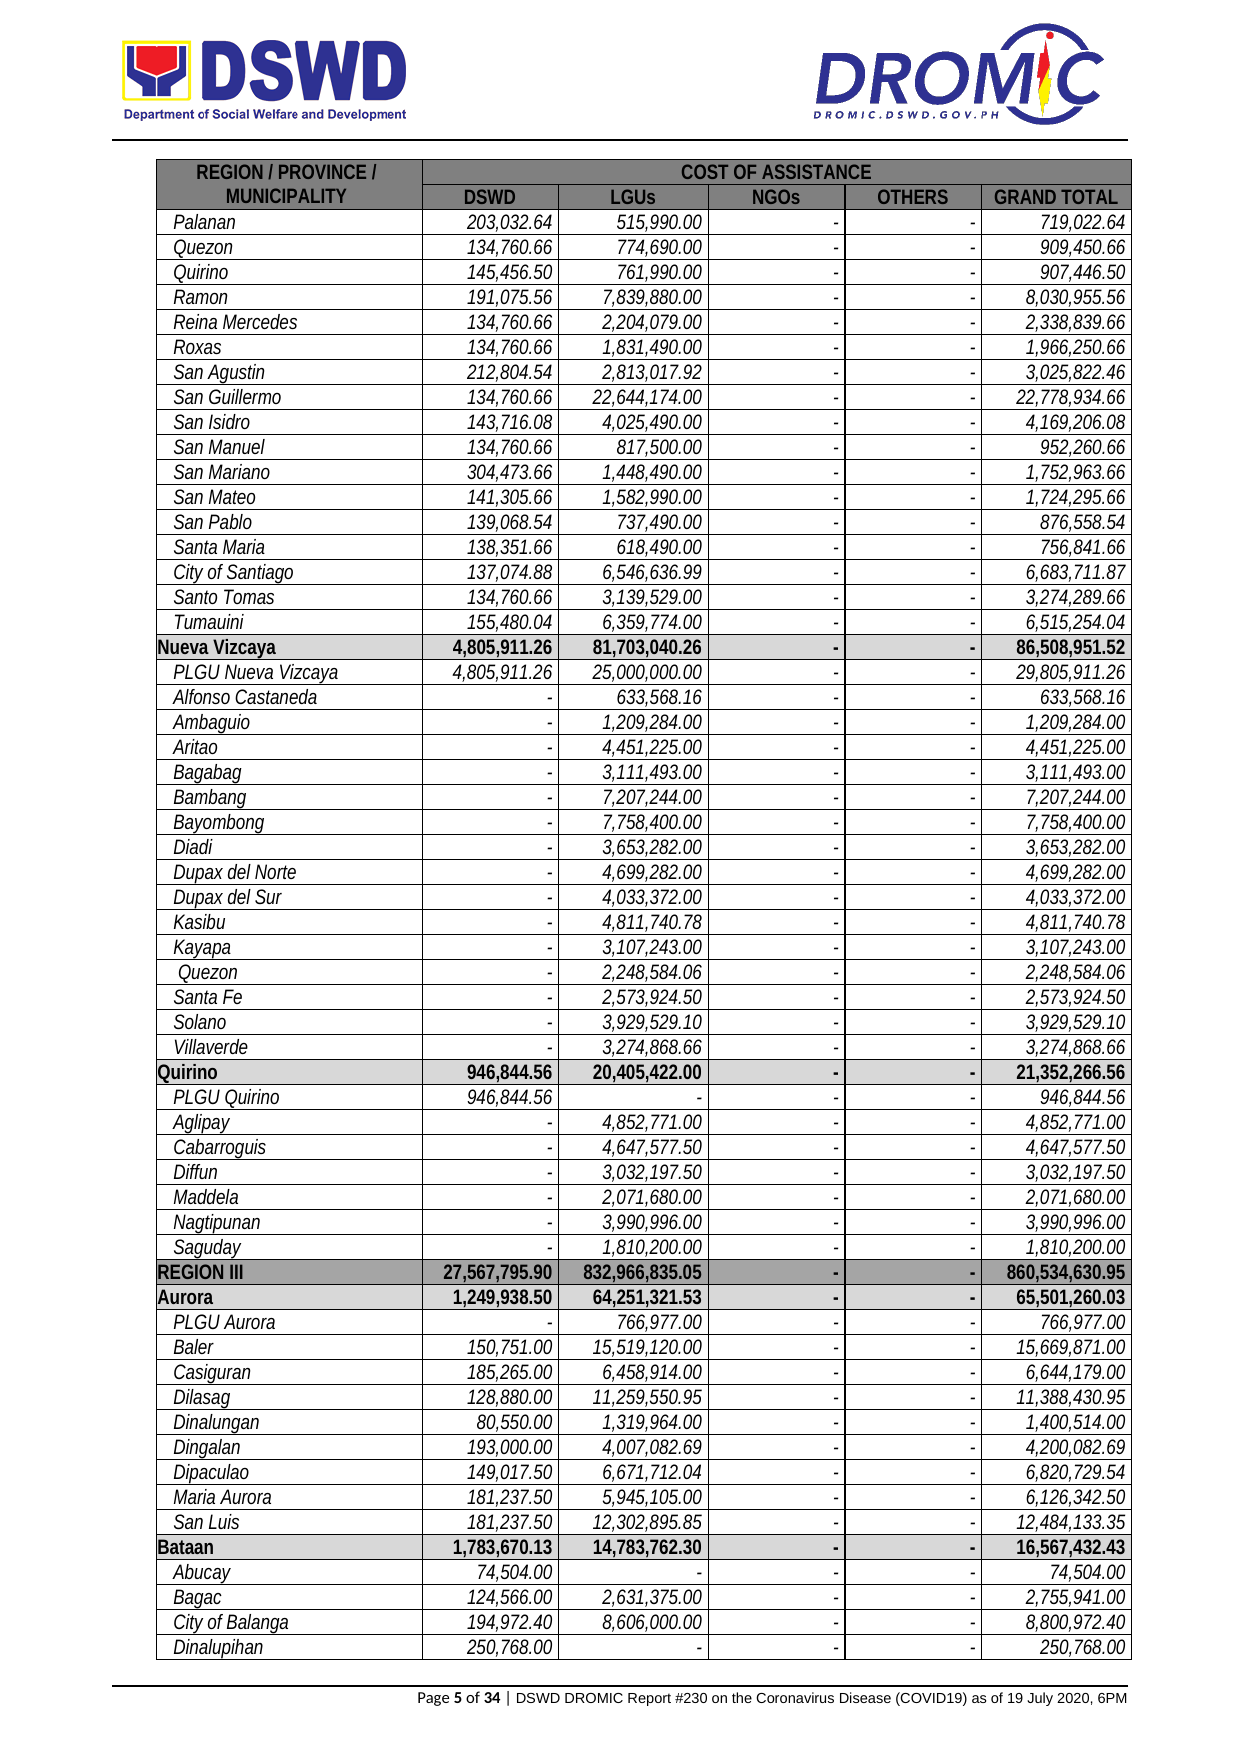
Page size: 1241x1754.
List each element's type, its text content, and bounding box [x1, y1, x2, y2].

table_cell - [846, 1085, 981, 1109]
table_cell - [709, 1185, 844, 1209]
table_cell 2,631,375.00 [559, 1585, 708, 1609]
table_cell Ambaguio [173, 710, 422, 734]
table_cell 4,805,911.26 [423, 660, 558, 684]
table_cell 766,977.00 [559, 1310, 708, 1334]
table_cell - [423, 910, 558, 934]
table_cell 1,209,284.00 [982, 710, 1131, 734]
table_cell - [709, 1260, 844, 1284]
table_cell [157, 1235, 172, 1259]
table_cell 141,305.66 [423, 485, 558, 509]
table_cell 139,068.54 [423, 510, 558, 534]
table_cell - [846, 885, 981, 909]
table_cell Kasibu [173, 910, 422, 934]
table_cell - [423, 1235, 558, 1259]
table_cell Dinalupihan [173, 1635, 422, 1659]
table_cell 2,204,079.00 [559, 310, 708, 334]
table_cell 191,075.56 [423, 285, 558, 309]
table_cell 4,169,206.08 [982, 410, 1131, 434]
table_cell San Isidro [173, 410, 422, 434]
table_cell 80,550.00 [423, 1410, 558, 1434]
table_cell - [423, 760, 558, 784]
table_cell - [846, 460, 981, 484]
table_cell 3,929,529.10 [559, 1010, 708, 1034]
table_cell - [423, 935, 558, 959]
table_cell Tumauini [173, 610, 422, 634]
table_cell - [846, 1410, 981, 1434]
table_cell Bataan [157, 1535, 422, 1559]
table_cell - [846, 1010, 981, 1034]
table_cell 7,758,400.00 [559, 810, 708, 834]
table_cell 2,813,017.92 [559, 360, 708, 384]
table_cell 3,929,529.10 [982, 1010, 1131, 1034]
table_cell REGION III [157, 1260, 422, 1284]
table_cell 250,768.00 [982, 1635, 1131, 1659]
table_cell - [846, 1335, 981, 1359]
table_cell [157, 585, 172, 609]
table_cell - [846, 210, 981, 234]
table_cell [157, 1610, 172, 1634]
table_cell 64,251,321.53 [559, 1285, 708, 1309]
table_cell - [846, 835, 981, 859]
table_cell 15,519,120.00 [559, 1335, 708, 1359]
table_cell Santa Maria [173, 535, 422, 559]
table_cell 3,025,822.46 [982, 360, 1131, 384]
table_cell 138,351.66 [423, 535, 558, 559]
table_cell [157, 1585, 172, 1609]
table_cell 3,111,493.00 [559, 760, 708, 784]
table_cell 3,032,197.50 [559, 1160, 708, 1184]
table_cell - [423, 1010, 558, 1034]
table_cell 4,200,082.69 [982, 1435, 1131, 1459]
table_cell [157, 485, 172, 509]
table_cell - [846, 1110, 981, 1134]
table_cell 1,448,490.00 [559, 460, 708, 484]
table_cell - [709, 1085, 844, 1109]
table_cell - [709, 610, 844, 634]
table_cell - [846, 1560, 981, 1584]
table_cell - [846, 610, 981, 634]
table_cell 22,644,174.00 [559, 385, 708, 409]
table_cell 185,265.00 [423, 1360, 558, 1384]
table_cell NGOs [709, 185, 844, 209]
table_cell - [709, 310, 844, 334]
table_cell 4,811,740.78 [559, 910, 708, 934]
table_cell 2,573,924.50 [982, 985, 1131, 1009]
table_cell Dupax del Norte [173, 860, 422, 884]
table_cell 8,030,955.56 [982, 285, 1131, 309]
table_cell - [709, 960, 844, 984]
table_cell - [709, 1385, 844, 1409]
table_cell 1,400,514.00 [982, 1410, 1131, 1434]
table_cell 1,783,670.13 [423, 1535, 558, 1559]
table_cell - [709, 410, 844, 434]
table_cell - [709, 1610, 844, 1634]
table_cell 11,259,550.95 [559, 1385, 708, 1409]
table_cell - [423, 785, 558, 809]
table_cell San Agustin [173, 360, 422, 384]
table_cell 74,504.00 [423, 1560, 558, 1584]
table_cell - [846, 1435, 981, 1459]
table_cell 6,546,636.99 [559, 560, 708, 584]
table_cell 134,760.66 [423, 435, 558, 459]
table_cell 1,249,938.50 [423, 1285, 558, 1309]
table_cell 6,683,711.87 [982, 560, 1131, 584]
table_cell - [846, 760, 981, 784]
table_cell 145,456.50 [423, 260, 558, 284]
table_cell - [709, 710, 844, 734]
table_cell 3,990,996.00 [559, 1210, 708, 1234]
table_cell - [709, 1535, 844, 1559]
table_cell - [709, 860, 844, 884]
table_cell Quezon [173, 235, 422, 259]
table_cell Abucay [173, 1560, 422, 1584]
table_cell - [846, 710, 981, 734]
table_cell 6,644,179.00 [982, 1360, 1131, 1384]
table_cell - [559, 1560, 708, 1584]
table_cell - [423, 735, 558, 759]
table_cell - [709, 1285, 844, 1309]
table_cell 6,820,729.54 [982, 1460, 1131, 1484]
table_cell 3,111,493.00 [982, 760, 1131, 784]
table_cell - [846, 660, 981, 684]
table_cell 27,567,795.90 [423, 1260, 558, 1284]
table_header REGION / PROVINCE / MUNICIPALITY [157, 160, 422, 209]
table_cell [157, 1635, 172, 1659]
table_cell [157, 335, 172, 359]
table_cell 2,071,680.00 [982, 1185, 1131, 1209]
table_cell Dupax del Sur [173, 885, 422, 909]
table_header COST OF ASSISTANCE [423, 160, 1131, 184]
table_cell OTHERS [846, 185, 981, 209]
table_cell [157, 885, 172, 909]
table_cell 149,017.50 [423, 1460, 558, 1484]
table_cell - [846, 935, 981, 959]
table_cell 181,237.50 [423, 1485, 558, 1509]
table_cell GRAND TOTAL [982, 185, 1131, 209]
table_cell - [846, 1485, 981, 1509]
table_cell 134,760.66 [423, 585, 558, 609]
table_cell - [846, 385, 981, 409]
table_cell LGUs [559, 185, 708, 209]
table_cell [157, 460, 172, 484]
table_cell [157, 1160, 172, 1184]
picture [112, 37, 416, 125]
table_cell Kayapa [173, 935, 422, 959]
table_cell [157, 435, 172, 459]
table_cell 155,480.04 [423, 610, 558, 634]
table_cell Diadi [173, 835, 422, 859]
table_cell 7,758,400.00 [982, 810, 1131, 834]
table_cell Dinalungan [173, 1410, 422, 1434]
table_cell - [423, 685, 558, 709]
table_cell 304,473.66 [423, 460, 558, 484]
table_cell 134,760.66 [423, 310, 558, 334]
table_cell - [709, 1135, 844, 1159]
table_cell Nueva Vizcaya [157, 635, 422, 659]
table_cell - [709, 285, 844, 309]
table_cell [157, 235, 172, 259]
table_cell Maria Aurora [173, 1485, 422, 1509]
table_cell 1,319,964.00 [559, 1410, 708, 1434]
table_cell 22,778,934.66 [982, 385, 1131, 409]
table_cell 7,207,244.00 [559, 785, 708, 809]
table_cell 11,388,430.95 [982, 1385, 1131, 1409]
table_cell [157, 810, 172, 834]
table_cell 3,653,282.00 [559, 835, 708, 859]
table_cell - [846, 1585, 981, 1609]
table_cell - [423, 885, 558, 909]
table_cell 832,966,835.05 [559, 1260, 708, 1284]
table_cell - [709, 535, 844, 559]
table_cell - [846, 735, 981, 759]
table_cell 86,508,951.52 [982, 635, 1131, 659]
table_cell San Mariano [173, 460, 422, 484]
table_cell 6,359,774.00 [559, 610, 708, 634]
table_cell 515,990.00 [559, 210, 708, 234]
table_cell 1,831,490.00 [559, 335, 708, 359]
table_cell 946,844.56 [423, 1085, 558, 1109]
table_cell 81,703,040.26 [559, 635, 708, 659]
table_cell [157, 1210, 172, 1234]
table_cell - [709, 835, 844, 859]
table_cell 4,033,372.00 [559, 885, 708, 909]
table_cell 1,209,284.00 [559, 710, 708, 734]
table_cell - [846, 435, 981, 459]
table_cell - [423, 1310, 558, 1334]
table_cell [157, 260, 172, 284]
table_cell Alfonso Castaneda [173, 685, 422, 709]
table_cell [157, 610, 172, 634]
table_cell 907,446.50 [982, 260, 1131, 284]
table_cell - [846, 635, 981, 659]
table_cell 4,451,225.00 [982, 735, 1131, 759]
table_cell 4,007,082.69 [559, 1435, 708, 1459]
table_cell 2,755,941.00 [982, 1585, 1131, 1609]
table_cell 128,880.00 [423, 1385, 558, 1409]
table_cell - [846, 1160, 981, 1184]
table_cell [157, 1085, 172, 1109]
table_cell City of Santiago [173, 560, 422, 584]
table_cell 4,699,282.00 [982, 860, 1131, 884]
table_cell 14,783,762.30 [559, 1535, 708, 1559]
table_cell - [846, 1310, 981, 1334]
table_cell 4,852,771.00 [559, 1110, 708, 1134]
table_cell 618,490.00 [559, 535, 708, 559]
table_cell 6,671,712.04 [559, 1460, 708, 1484]
table_cell - [709, 235, 844, 259]
table_cell San Guillermo [173, 385, 422, 409]
table_cell 134,760.66 [423, 335, 558, 359]
table_cell 2,071,680.00 [559, 1185, 708, 1209]
table_cell 946,844.56 [423, 1060, 558, 1084]
table_cell - [423, 1110, 558, 1134]
table_cell - [846, 1135, 981, 1159]
table_cell - [709, 385, 844, 409]
table_cell 4,647,577.50 [982, 1135, 1131, 1159]
table_cell [157, 1035, 172, 1059]
table_cell 25,000,000.00 [559, 660, 708, 684]
table_cell 150,751.00 [423, 1335, 558, 1359]
table_cell [157, 960, 172, 984]
table_cell Ramon [173, 285, 422, 309]
table_cell Bagabag [173, 760, 422, 784]
table_cell - [846, 360, 981, 384]
table_cell - [709, 1485, 844, 1509]
table_cell - [709, 635, 844, 659]
table_cell - [423, 1160, 558, 1184]
table_cell - [709, 910, 844, 934]
table_cell 3,653,282.00 [982, 835, 1131, 859]
table_cell - [423, 860, 558, 884]
table_cell - [709, 885, 844, 909]
table_cell [157, 1460, 172, 1484]
table_cell 29,805,911.26 [982, 660, 1131, 684]
table_cell [157, 1385, 172, 1409]
table_cell - [709, 660, 844, 684]
table_cell - [423, 1210, 558, 1234]
table_cell - [709, 485, 844, 509]
table_cell [157, 735, 172, 759]
table_cell [157, 310, 172, 334]
table_cell [157, 510, 172, 534]
table_cell - [709, 360, 844, 384]
table_cell 5,945,105.00 [559, 1485, 708, 1509]
table_cell - [846, 260, 981, 284]
table_cell - [709, 1560, 844, 1584]
table_cell - [709, 1210, 844, 1234]
table_cell - [709, 985, 844, 1009]
table_cell 12,484,133.35 [982, 1510, 1131, 1534]
table_cell [157, 1410, 172, 1434]
table_cell San Luis [173, 1510, 422, 1534]
table_cell Dilasag [173, 1385, 422, 1409]
table_cell 65,501,260.03 [982, 1285, 1131, 1309]
table_cell - [846, 1185, 981, 1209]
table_cell - [846, 535, 981, 559]
table_cell 952,260.66 [982, 435, 1131, 459]
table_cell San Pablo [173, 510, 422, 534]
table_cell - [846, 235, 981, 259]
table_cell - [846, 985, 981, 1009]
table_cell - [846, 785, 981, 809]
table_cell - [423, 810, 558, 834]
table_cell 1,582,990.00 [559, 485, 708, 509]
table_cell 633,568.16 [982, 685, 1131, 709]
table_cell - [423, 835, 558, 859]
table_cell - [423, 1135, 558, 1159]
table_cell [157, 1485, 172, 1509]
table_cell 203,032.64 [423, 210, 558, 234]
table_cell Cabarroguis [173, 1135, 422, 1159]
table_cell - [709, 1310, 844, 1334]
table_cell 6,126,342.50 [982, 1485, 1131, 1509]
table_cell - [709, 1410, 844, 1434]
table_cell 3,274,868.66 [559, 1035, 708, 1059]
table_cell 143,716.08 [423, 410, 558, 434]
table_cell 761,990.00 [559, 260, 708, 284]
table_cell 181,237.50 [423, 1510, 558, 1534]
table_cell - [846, 1260, 981, 1284]
table_cell - [709, 685, 844, 709]
table_cell - [709, 460, 844, 484]
table_cell PLGU Nueva Vizcaya [173, 660, 422, 684]
table_cell [157, 910, 172, 934]
table_cell 633,568.16 [559, 685, 708, 709]
table_cell - [709, 810, 844, 834]
table_cell Diffun [173, 1160, 422, 1184]
table_cell [157, 760, 172, 784]
table_cell [157, 1435, 172, 1459]
table_cell 21,352,266.56 [982, 1060, 1131, 1084]
table_cell - [846, 860, 981, 884]
table_cell - [709, 1335, 844, 1359]
table_cell 2,248,584.06 [559, 960, 708, 984]
table_cell [157, 1135, 172, 1159]
table_cell [157, 1310, 172, 1334]
table_cell PLGU Aurora [173, 1310, 422, 1334]
table_cell [157, 785, 172, 809]
table_cell - [709, 560, 844, 584]
table_cell - [709, 1035, 844, 1059]
table_cell - [709, 1510, 844, 1534]
table_cell 6,458,914.00 [559, 1360, 708, 1384]
table_cell - [846, 910, 981, 934]
table_cell 7,207,244.00 [982, 785, 1131, 809]
table_cell 3,990,996.00 [982, 1210, 1131, 1234]
table_cell [157, 1360, 172, 1384]
table_cell - [709, 1110, 844, 1134]
table_cell Nagtipunan [173, 1210, 422, 1234]
table_cell [157, 385, 172, 409]
table_cell PLGU Quirino [173, 1085, 422, 1109]
table_cell 8,606,000.00 [559, 1610, 708, 1634]
table_cell San Mateo [173, 485, 422, 509]
table_cell [157, 660, 172, 684]
table_cell - [709, 1360, 844, 1384]
table_cell - [846, 485, 981, 509]
table_cell - [709, 735, 844, 759]
table_cell 250,768.00 [423, 1635, 558, 1659]
table_cell - [846, 960, 981, 984]
table_cell 124,566.00 [423, 1585, 558, 1609]
table_cell Santo Tomas [173, 585, 422, 609]
table_cell Aurora [157, 1285, 422, 1309]
table_cell Solano [173, 1010, 422, 1034]
table_cell 16,567,432.43 [982, 1535, 1131, 1559]
table_cell - [846, 1210, 981, 1234]
table_cell - [846, 810, 981, 834]
table_cell 134,760.66 [423, 385, 558, 409]
table_cell 7,839,880.00 [559, 285, 708, 309]
table_cell - [709, 1235, 844, 1259]
table_cell - [423, 1035, 558, 1059]
table_cell - [846, 1285, 981, 1309]
table_cell - [709, 1435, 844, 1459]
table_cell 4,025,490.00 [559, 410, 708, 434]
table_cell Dingalan [173, 1435, 422, 1459]
table_cell - [846, 1610, 981, 1634]
table_cell - [846, 1460, 981, 1484]
table_cell 860,534,630.95 [982, 1260, 1131, 1284]
table_cell - [846, 310, 981, 334]
table_cell 817,500.00 [559, 435, 708, 459]
table_cell [157, 360, 172, 384]
table_cell - [846, 285, 981, 309]
table_cell - [709, 1010, 844, 1034]
table_cell Baler [173, 1335, 422, 1359]
table_cell - [709, 435, 844, 459]
table_cell Bayombong [173, 810, 422, 834]
table_cell 1,810,200.00 [982, 1235, 1131, 1259]
table_cell Aritao [173, 735, 422, 759]
table_cell 4,699,282.00 [559, 860, 708, 884]
table_cell - [846, 560, 981, 584]
table_cell Roxas [173, 335, 422, 359]
table_cell 3,107,243.00 [559, 935, 708, 959]
table_cell - [709, 585, 844, 609]
table_cell 4,852,771.00 [982, 1110, 1131, 1134]
table_cell - [709, 510, 844, 534]
table_cell 766,977.00 [982, 1310, 1131, 1334]
table_cell San Manuel [173, 435, 422, 459]
table_cell 20,405,422.00 [559, 1060, 708, 1084]
table_cell 756,841.66 [982, 535, 1131, 559]
table_cell Bagac [173, 1585, 422, 1609]
table_cell [157, 1185, 172, 1209]
table_cell - [846, 410, 981, 434]
table_cell - [709, 1160, 844, 1184]
table_cell - [846, 1535, 981, 1559]
table_cell Santa Fe [173, 985, 422, 1009]
table_cell DSWD [423, 185, 558, 209]
table_cell 1,810,200.00 [559, 1235, 708, 1259]
table_cell 946,844.56 [982, 1085, 1131, 1109]
table_cell - [709, 335, 844, 359]
table_cell 12,302,895.85 [559, 1510, 708, 1534]
table_cell 8,800,972.40 [982, 1610, 1131, 1634]
table_cell 134,760.66 [423, 235, 558, 259]
table_cell - [709, 935, 844, 959]
table_cell 1,966,250.66 [982, 335, 1131, 359]
table_cell Villaverde [173, 1035, 422, 1059]
table_cell - [846, 1360, 981, 1384]
table_cell 4,805,911.26 [423, 635, 558, 659]
table_cell - [846, 1635, 981, 1659]
table_cell 15,669,871.00 [982, 1335, 1131, 1359]
table_cell 4,033,372.00 [982, 885, 1131, 909]
table_cell City of Balanga [173, 1610, 422, 1634]
table_cell [157, 210, 172, 234]
table_cell 3,274,868.66 [982, 1035, 1131, 1059]
table_cell 212,804.54 [423, 360, 558, 384]
table_cell 193,000.00 [423, 1435, 558, 1459]
table_cell Bambang [173, 785, 422, 809]
table_cell Dipaculao [173, 1460, 422, 1484]
table_cell Maddela [173, 1185, 422, 1209]
table_cell Quirino [157, 1060, 422, 1084]
table_cell Aglipay [173, 1110, 422, 1134]
table_cell [157, 1110, 172, 1134]
table_cell 737,490.00 [559, 510, 708, 534]
table_cell 74,504.00 [982, 1560, 1131, 1584]
table_cell [157, 860, 172, 884]
table_cell Palanan [173, 210, 422, 234]
picture [781, 23, 1133, 125]
table_cell 1,724,295.66 [982, 485, 1131, 509]
table_cell 4,451,225.00 [559, 735, 708, 759]
table_cell [157, 410, 172, 434]
table_cell - [709, 785, 844, 809]
table_cell 6,515,254.04 [982, 610, 1131, 634]
table_cell 3,274,289.66 [982, 585, 1131, 609]
table_cell - [423, 985, 558, 1009]
table_cell - [709, 1060, 844, 1084]
table_cell [157, 285, 172, 309]
table_cell [157, 935, 172, 959]
table_cell - [709, 260, 844, 284]
table_cell 909,450.66 [982, 235, 1131, 259]
table_cell 2,248,584.06 [982, 960, 1131, 984]
table_cell - [423, 710, 558, 734]
table_cell [157, 1560, 172, 1584]
table_cell - [846, 1510, 981, 1534]
table_cell [157, 535, 172, 559]
table_cell - [559, 1635, 708, 1659]
table_cell [157, 1510, 172, 1534]
table_cell 719,022.64 [982, 210, 1131, 234]
table_cell [157, 1335, 172, 1359]
table_cell 4,811,740.78 [982, 910, 1131, 934]
table_cell - [423, 960, 558, 984]
table_cell 4,647,577.50 [559, 1135, 708, 1159]
table_cell 1,752,963.66 [982, 460, 1131, 484]
table_cell - [846, 1385, 981, 1409]
table_cell - [423, 1185, 558, 1209]
table_cell - [846, 1235, 981, 1259]
table_cell - [846, 335, 981, 359]
table_cell - [709, 210, 844, 234]
table_cell 2,338,839.66 [982, 310, 1131, 334]
table_cell - [709, 1460, 844, 1484]
table_cell [157, 1010, 172, 1034]
table_cell Reina Mercedes [173, 310, 422, 334]
table_cell [157, 835, 172, 859]
table_cell Quezon [173, 960, 422, 984]
table_cell - [846, 1060, 981, 1084]
table_cell 876,558.54 [982, 510, 1131, 534]
table_cell - [709, 1585, 844, 1609]
table_cell Quirino [173, 260, 422, 284]
table_cell 774,690.00 [559, 235, 708, 259]
table_cell 3,107,243.00 [982, 935, 1131, 959]
table_cell - [559, 1085, 708, 1109]
table_cell - [846, 685, 981, 709]
table_cell - [709, 760, 844, 784]
table_cell - [709, 1635, 844, 1659]
table_cell - [846, 585, 981, 609]
table_cell 137,074.88 [423, 560, 558, 584]
table_cell [157, 560, 172, 584]
table_cell Casiguran [173, 1360, 422, 1384]
table_cell 3,139,529.00 [559, 585, 708, 609]
table_cell 3,032,197.50 [982, 1160, 1131, 1184]
table_cell Saguday [173, 1235, 422, 1259]
table_cell 2,573,924.50 [559, 985, 708, 1009]
table_cell [157, 985, 172, 1009]
table_cell [157, 710, 172, 734]
table_cell 194,972.40 [423, 1610, 558, 1634]
table_cell - [846, 510, 981, 534]
table_cell [157, 685, 172, 709]
table_cell - [846, 1035, 981, 1059]
